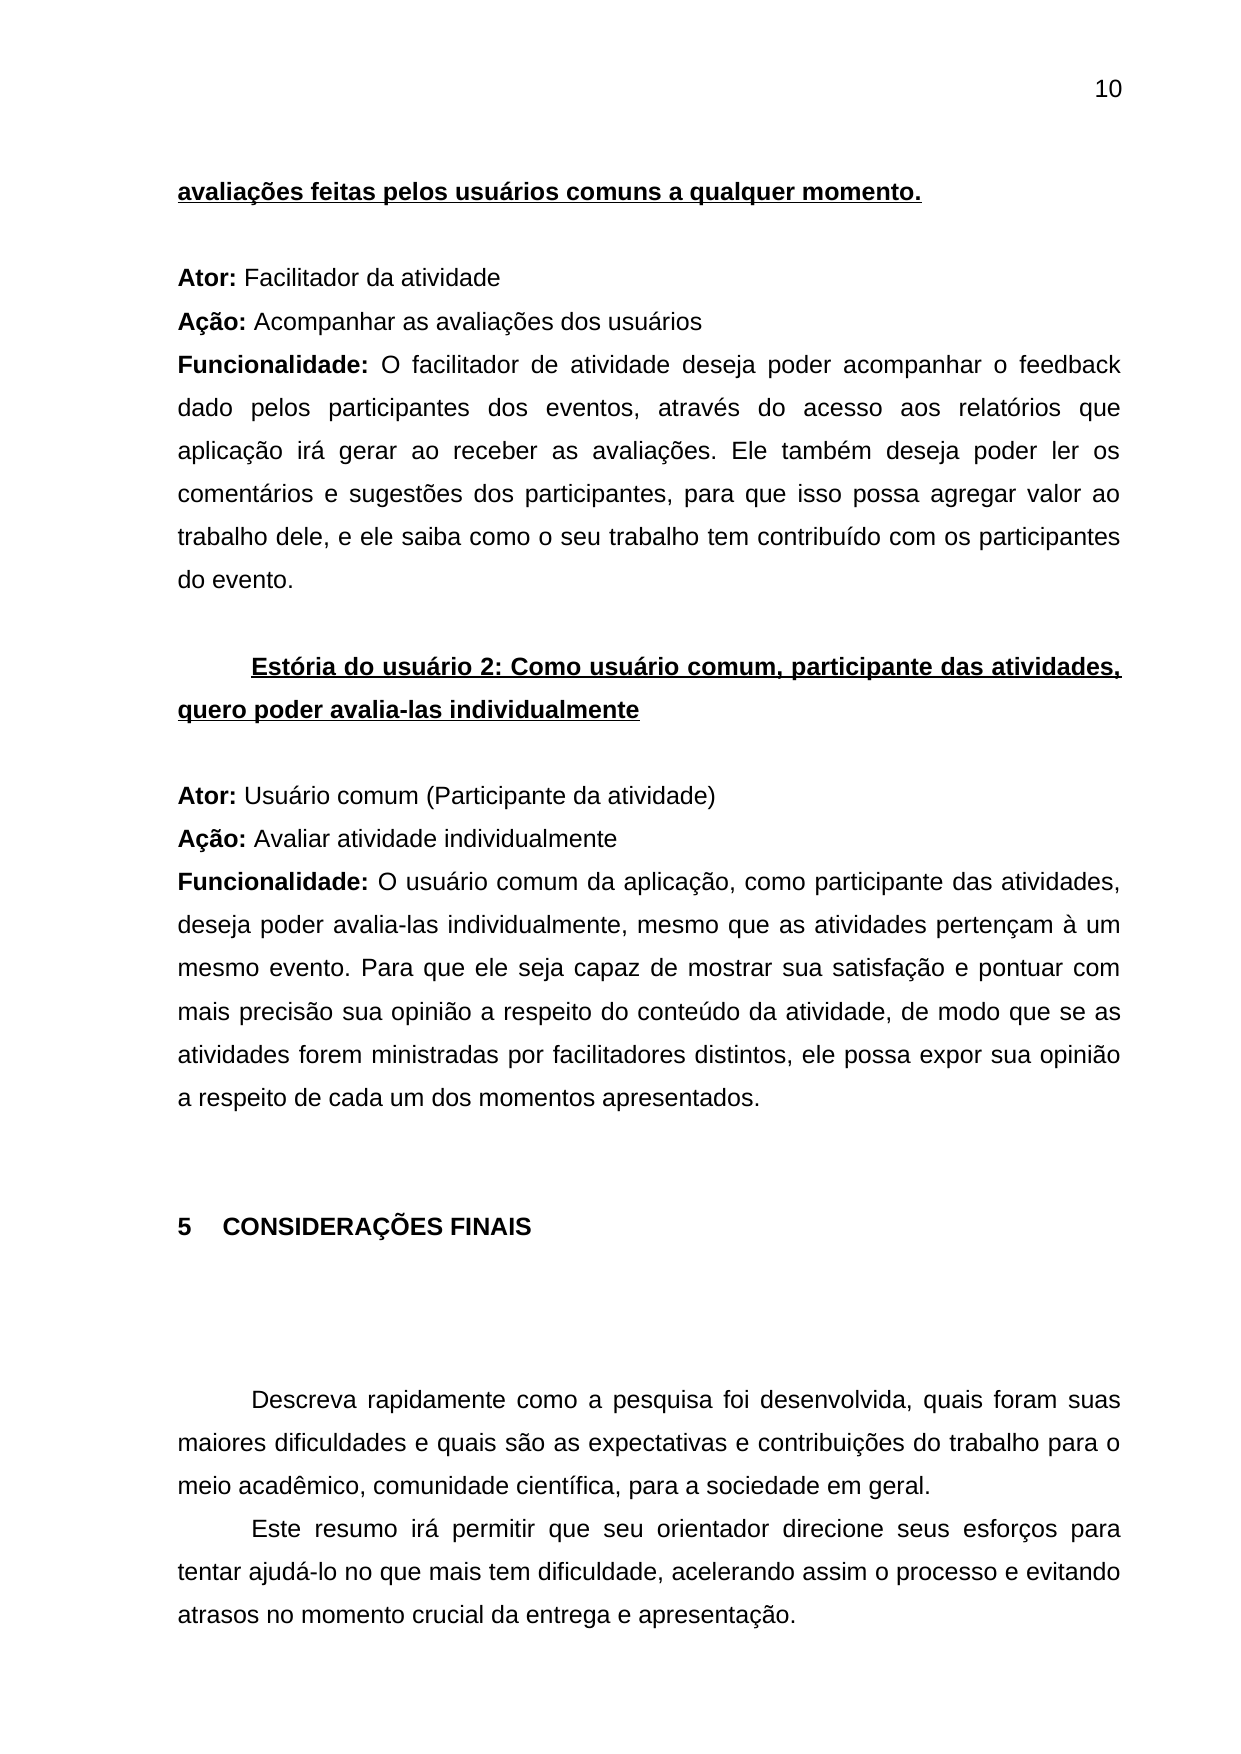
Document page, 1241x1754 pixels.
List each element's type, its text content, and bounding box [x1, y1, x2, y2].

text Descreva rapidamente como a pesquisa foi desenvolvida, quais foram suas maiores dificuldades e quais são as expectativas e contribuições do trabalho para o meio acadêmico, comunidade científica, para a sociedade em geral. [177, 1385, 1122, 1500]
text Funcionalidade: O usuário comum da aplicação, como participante das atividades, deseja poder avalia-las individualmente, mesmo que as atividades pertençam à um mesmo evento. Para que ele seja capaz de mostrar sua satisfação e pontuar com mais precisão sua opinião a respeito do conteúdo da atividade, de modo que se as atividades forem ministradas por facilitadores distintos, ele possa expor sua opinião a respeito de cada um dos momentos apresentados. [177, 867, 1122, 1112]
text Funcionalidade: O facilitador de atividade deseja poder acompanhar o feedback dado pelos participantes dos eventos, através do acesso aos relatórios que aplicação irá gerar ao receber as avaliações. Ele também deseja poder ler os comentários e sugestões dos participantes, para que isso possa agregar valor ao trabalho dele, e ele saiba como o seu trabalho tem contribuído com os participantes do evento. [177, 350, 1122, 594]
text Estória do usuário 2: Como usuário comum, participante das atividades, quero poder avalia-las individualmente [177, 652, 1122, 723]
text avaliações feitas pelos usuários comuns a qualquer momento. [177, 177, 1122, 206]
text Ação: Acompanhar as avaliações dos usuários [177, 307, 1122, 335]
text Ator: Usuário comum (Participante da atividade) [177, 781, 1122, 810]
text Ação: Avaliar atividade individualmente [177, 824, 1122, 853]
text Ator: Facilitador da atividade [177, 263, 1122, 292]
subtitle CONSIDERAÇÕES FINAIS [177, 1212, 1122, 1241]
text Este resumo irá permitir que seu orientador direcione seus esforços para tentar ajudá-lo no que mais tem dificuldade, acelerando assim o processo e evitando atrasos no momento crucial da entrega e apresentação. [177, 1514, 1122, 1629]
